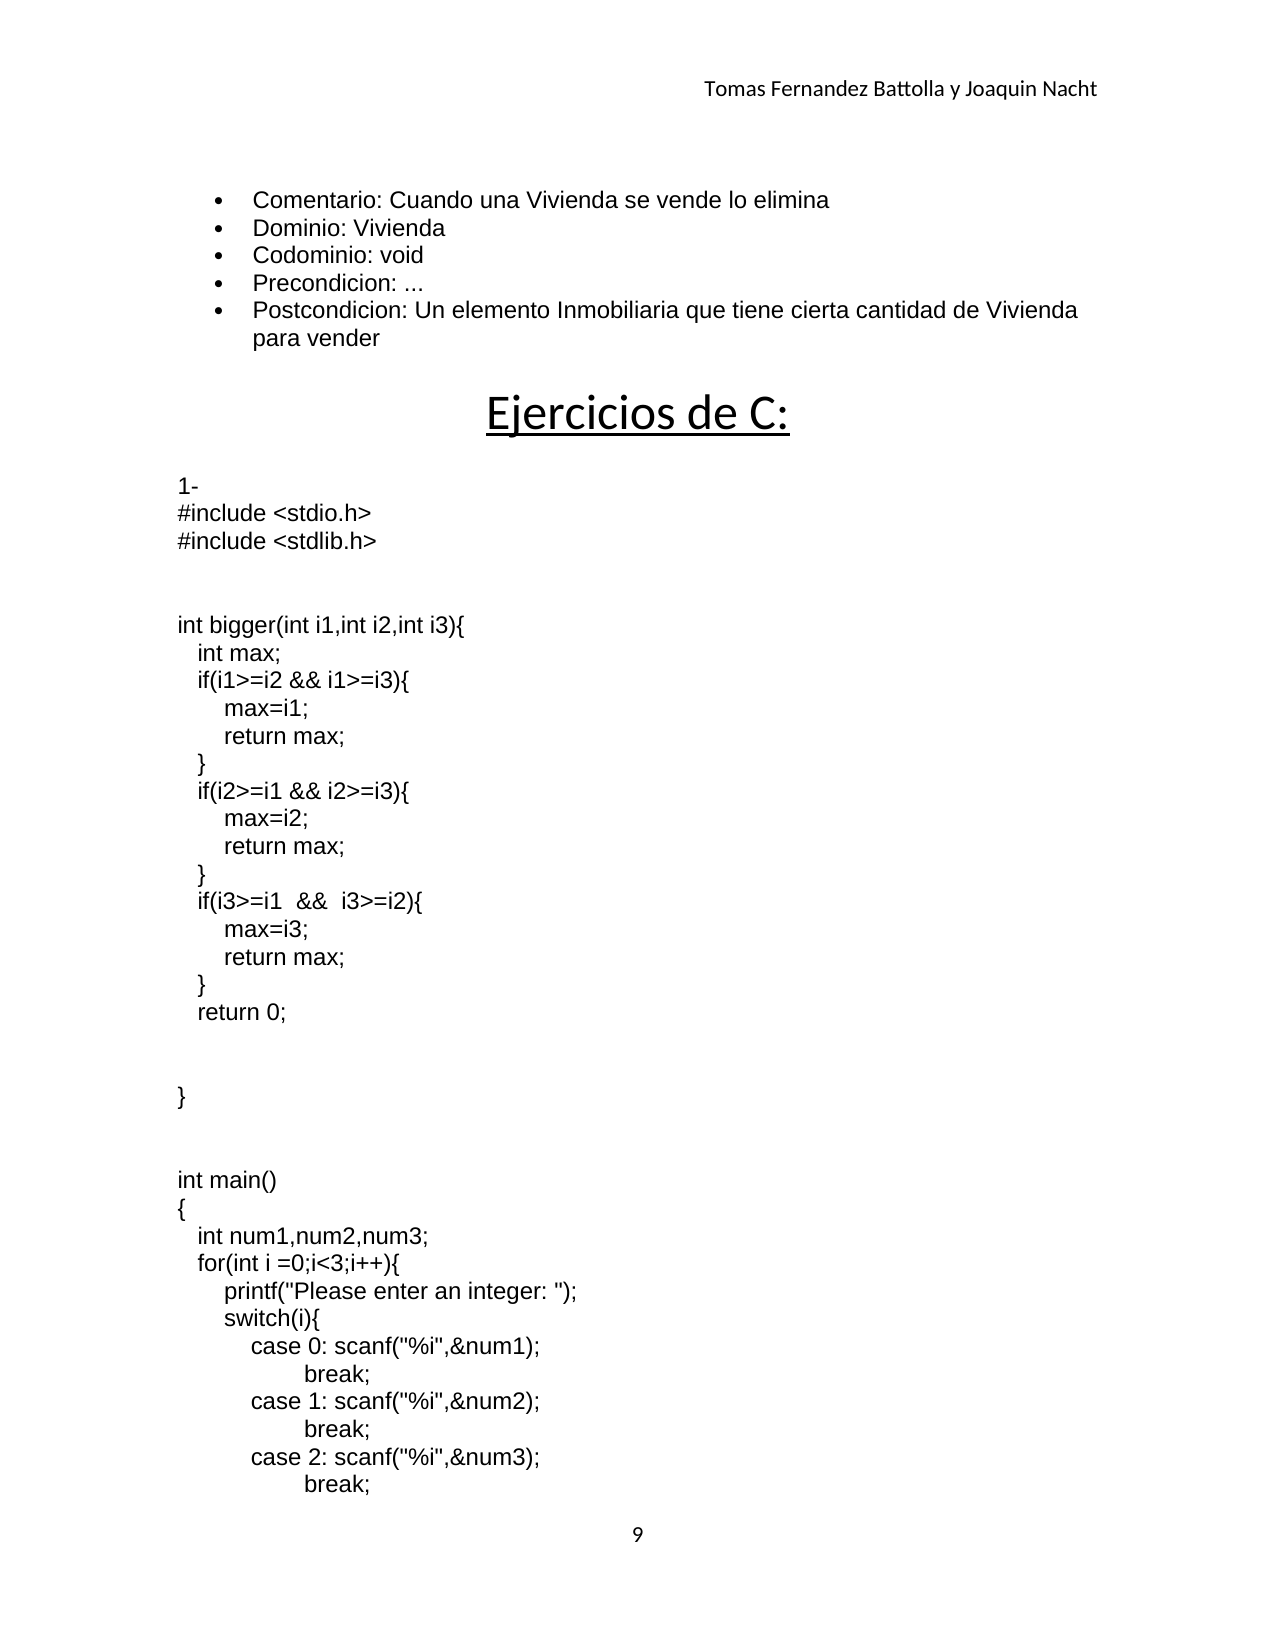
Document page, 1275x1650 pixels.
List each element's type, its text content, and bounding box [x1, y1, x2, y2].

text int num1,num2,num3; [177, 1222, 1098, 1249]
list Codominio: void [215, 241, 1098, 269]
text break; [177, 1470, 1098, 1498]
text } [177, 1082, 1098, 1109]
text case 2: scanf("%i",&num3); [177, 1442, 1098, 1470]
text switch(i){ [177, 1304, 1098, 1332]
text case 0: scanf("%i",&num1); [177, 1332, 1098, 1359]
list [215, 296, 1098, 351]
text case 1: scanf("%i",&num2); [177, 1387, 1098, 1415]
text if(i1>=i2 && i1>=i3){ [177, 666, 1098, 694]
text int bigger(int i1,int i2,int i3){ [177, 611, 1098, 639]
text printf("Please enter an integer: "); [177, 1277, 1098, 1304]
text max=i1; [177, 694, 1098, 722]
text break; [177, 1359, 1098, 1387]
text if(i2>=i1 && i2>=i3){ [177, 777, 1098, 804]
list Precondicion: ... [215, 269, 1098, 296]
text } [177, 859, 1098, 887]
text return max; [177, 832, 1098, 859]
text } [177, 970, 1098, 998]
text max=i2; [177, 804, 1098, 832]
text #include <stdio.h> [177, 499, 1098, 527]
text return 0; [177, 998, 1098, 1025]
text { [177, 1194, 1098, 1222]
list Dominio: Vivienda [215, 213, 1098, 241]
text int max; [177, 639, 1098, 666]
text int main() [177, 1166, 1098, 1194]
text #include <stdlib.h> [177, 527, 1098, 554]
text if(i3>=i1 && i3>=i2){ [177, 887, 1098, 915]
list Comentario: Cuando una Vivienda se vende lo elimina [215, 186, 1098, 213]
text for(int i =0;i<3;i++){ [177, 1249, 1098, 1277]
text Ejercicios de C: [177, 381, 1098, 442]
text break; [177, 1415, 1098, 1442]
text } [177, 749, 1098, 777]
text return max; [177, 722, 1098, 749]
text 1- [177, 472, 1098, 499]
text max=i3; [177, 915, 1098, 942]
text return max; [177, 942, 1098, 970]
